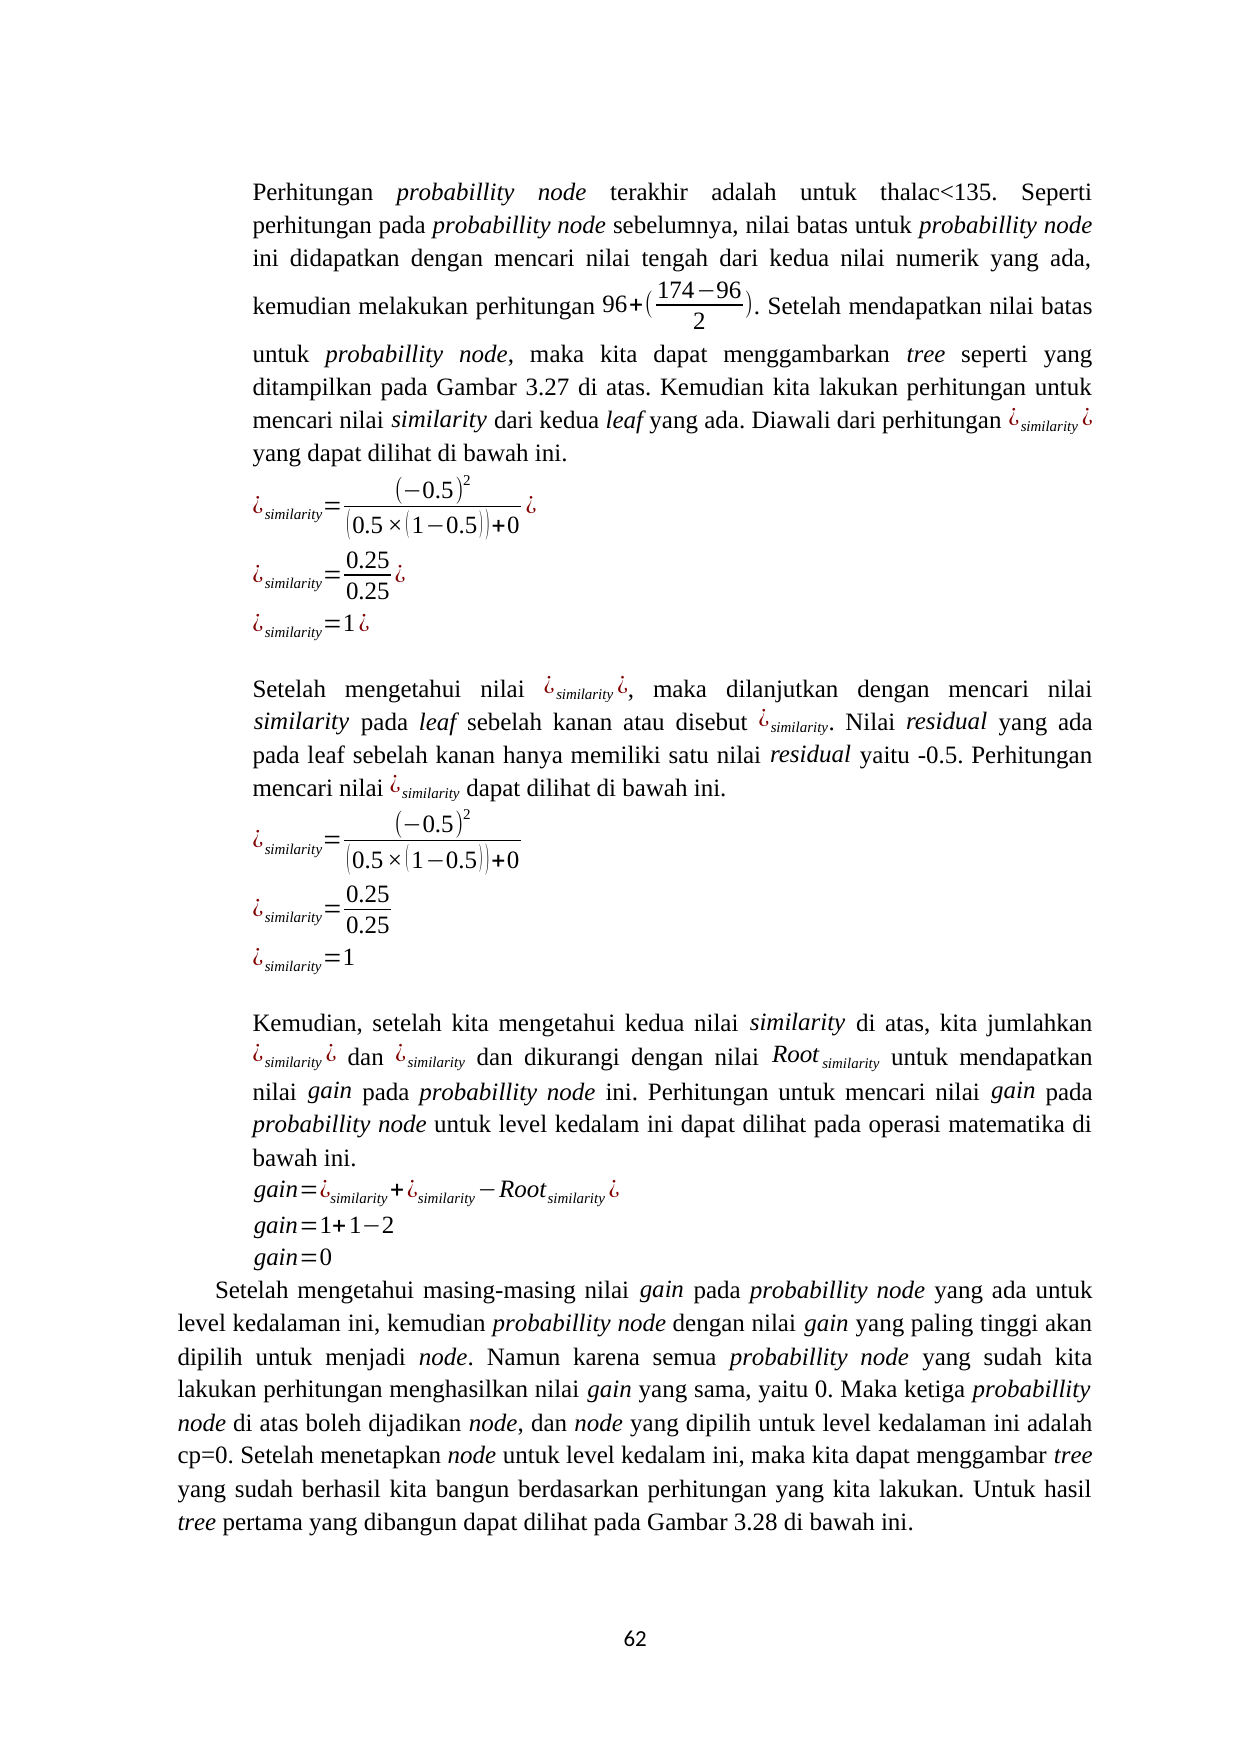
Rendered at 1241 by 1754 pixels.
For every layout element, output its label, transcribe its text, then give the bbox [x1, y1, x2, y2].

text Kemudian, setelah kita mengetahui kedua nilai di atas, kita jumlahkan dan dan dikurangi dengan nilai untuk mendapatkan nilai pada probabillity node ini. Perhitungan untuk mencari nilai pada probabillity node untuk level kedalam ini dapat dilihat pada operasi matematika di bawah ini. [252, 1008, 1092, 1171]
text Setelah mengetahui masing-masing nilai pada probabillity node yang ada untuk level kedalaman ini, kemudian probabillity node dengan nilai yang paling tinggi akan dipilih untuk menjadi node. Namun karena semua probabillity node yang sudah kita lakukan perhitungan menghasilkan nilai yang sama, yaitu 0. Maka ketiga probabillity node di atas boleh dijadikan node, dan node yang dipilih untuk level kedalaman ini adalah cp=0. Setelah menetapkan node untuk level kedalam ini, maka kita dapat menggambar tree yang sudah berhasil kita bangun berdasarkan perhitungan yang kita lakukan. Untuk hasil tree pertama yang dibangun dapat dilihat pada Gambar 3.28 di bawah ini. [177, 1276, 1092, 1535]
text Perhitungan probabillity node terakhir adalah untuk thalac<135. Seperti perhitungan pada probabillity node sebelumnya, nilai batas untuk probabillity node ini didapatkan dengan mencari nilai tengah dari kedua nilai numerik yang ada, kemudian melakukan perhitungan . Setelah mendapatkan nilai batas untuk probabillity node, maka kita dapat menggambarkan tree seperti yang ditampilkan pada Gambar 3.27 di atas. Kemudian kita lakukan perhitungan untuk mencari nilai dari kedua leaf yang ada. Diawali dari perhitungan yang dapat dilihat di bawah ini. [252, 177, 1092, 467]
text Setelah mengetahui nilai , maka dilanjutkan dengan mencari nilai pada leaf sebelah kanan atau disebut . Nilai yang ada pada leaf sebelah kanan hanya memiliki satu nilai yaitu -0.5. Perhitungan mencari nilai dapat dilihat di bawah ini. [252, 674, 1092, 802]
